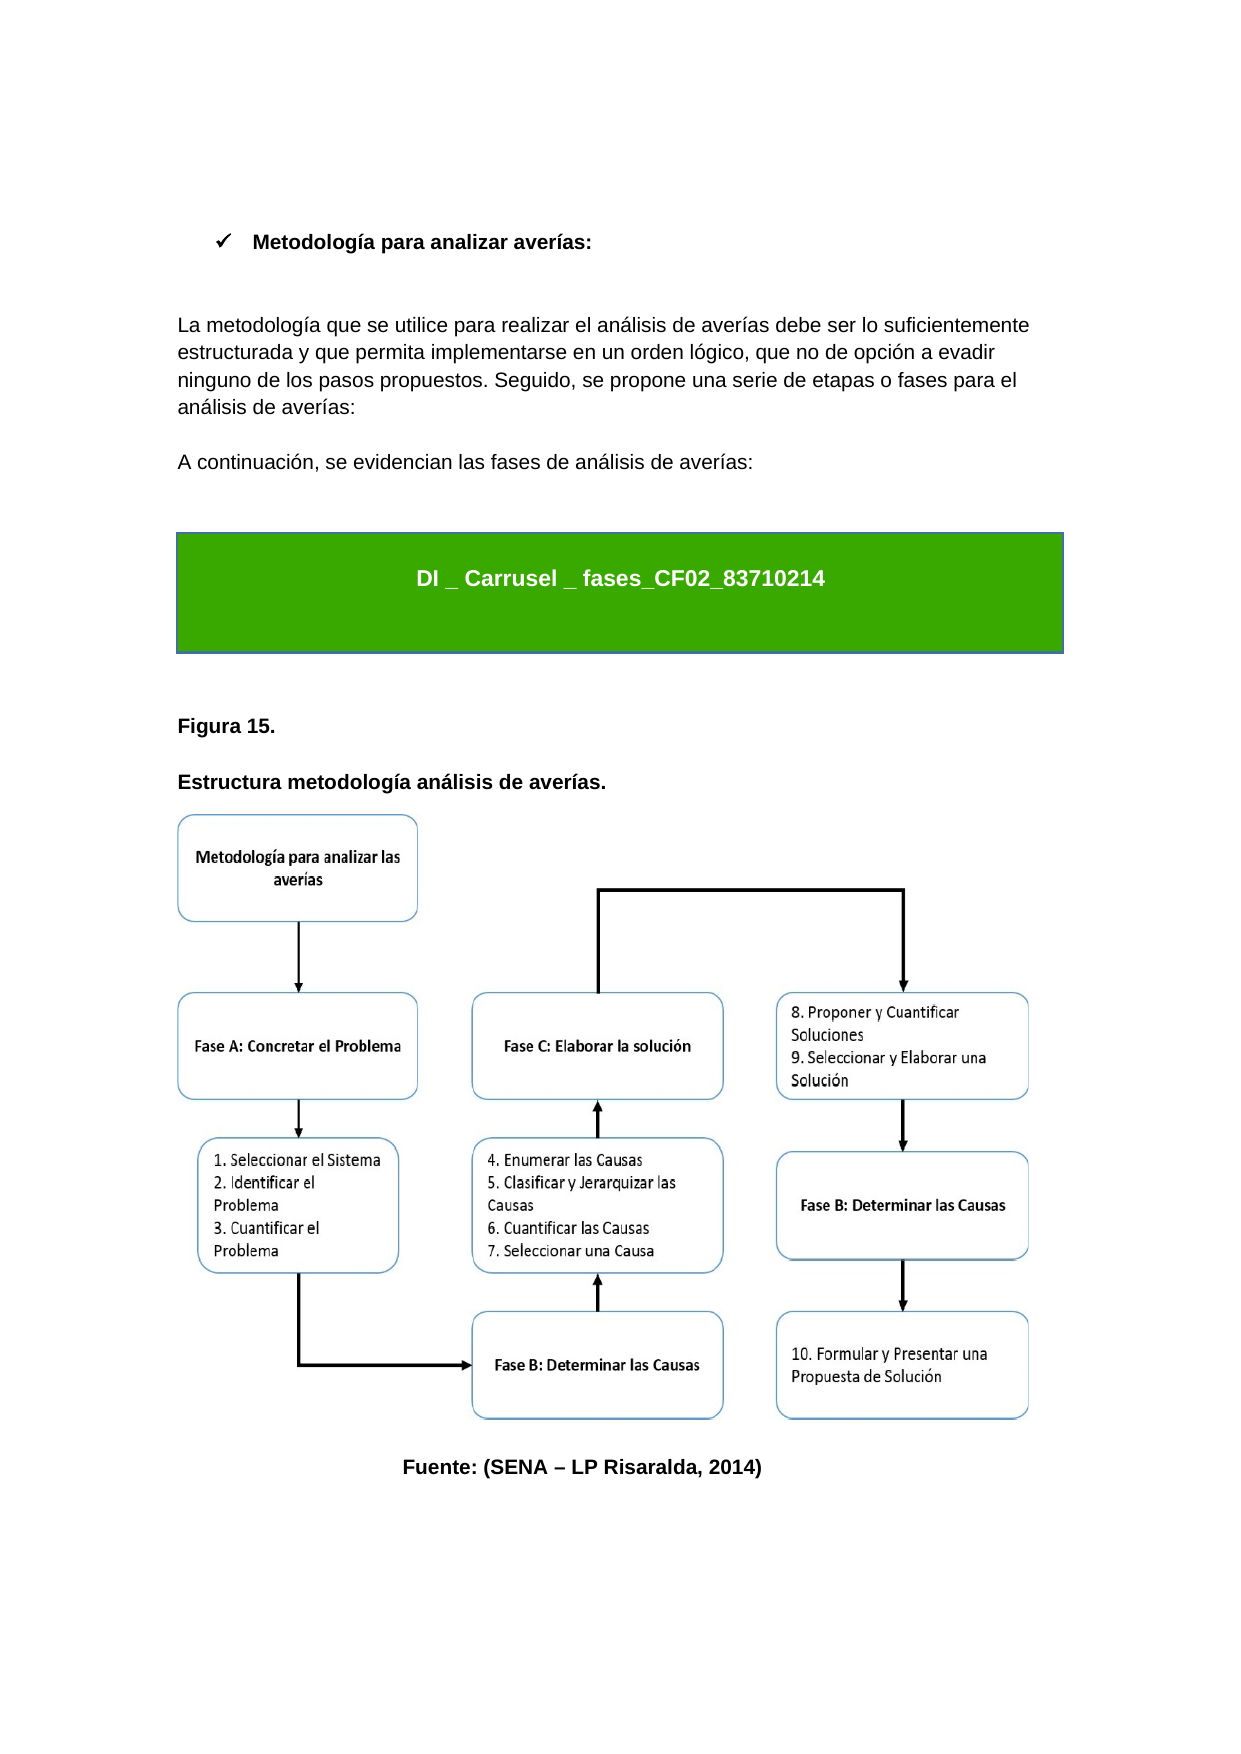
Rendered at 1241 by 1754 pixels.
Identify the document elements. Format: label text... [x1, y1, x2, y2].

list Metodología para analizar averías: [215, 230, 1063, 254]
text La metodología que se utilice para realizar el análisis de averías debe ser lo suficientemente estructurada y que permita implementarse en un orden lógico, que no de opción a evadir ninguno de los pasos propuestos. Seguido, se propone una serie de etapas o fases para el análisis de averías: [177, 313, 1063, 419]
text A continuación, se evidencian las fases de análisis de averías: [177, 450, 1063, 474]
text Figura 15. [177, 714, 1063, 738]
picture [177, 814, 1029, 1420]
text Estructura metodología análisis de averías. [177, 770, 1063, 794]
text Fuente: (SENA – LP Risaralda, 2014) [402, 826, 1063, 1479]
